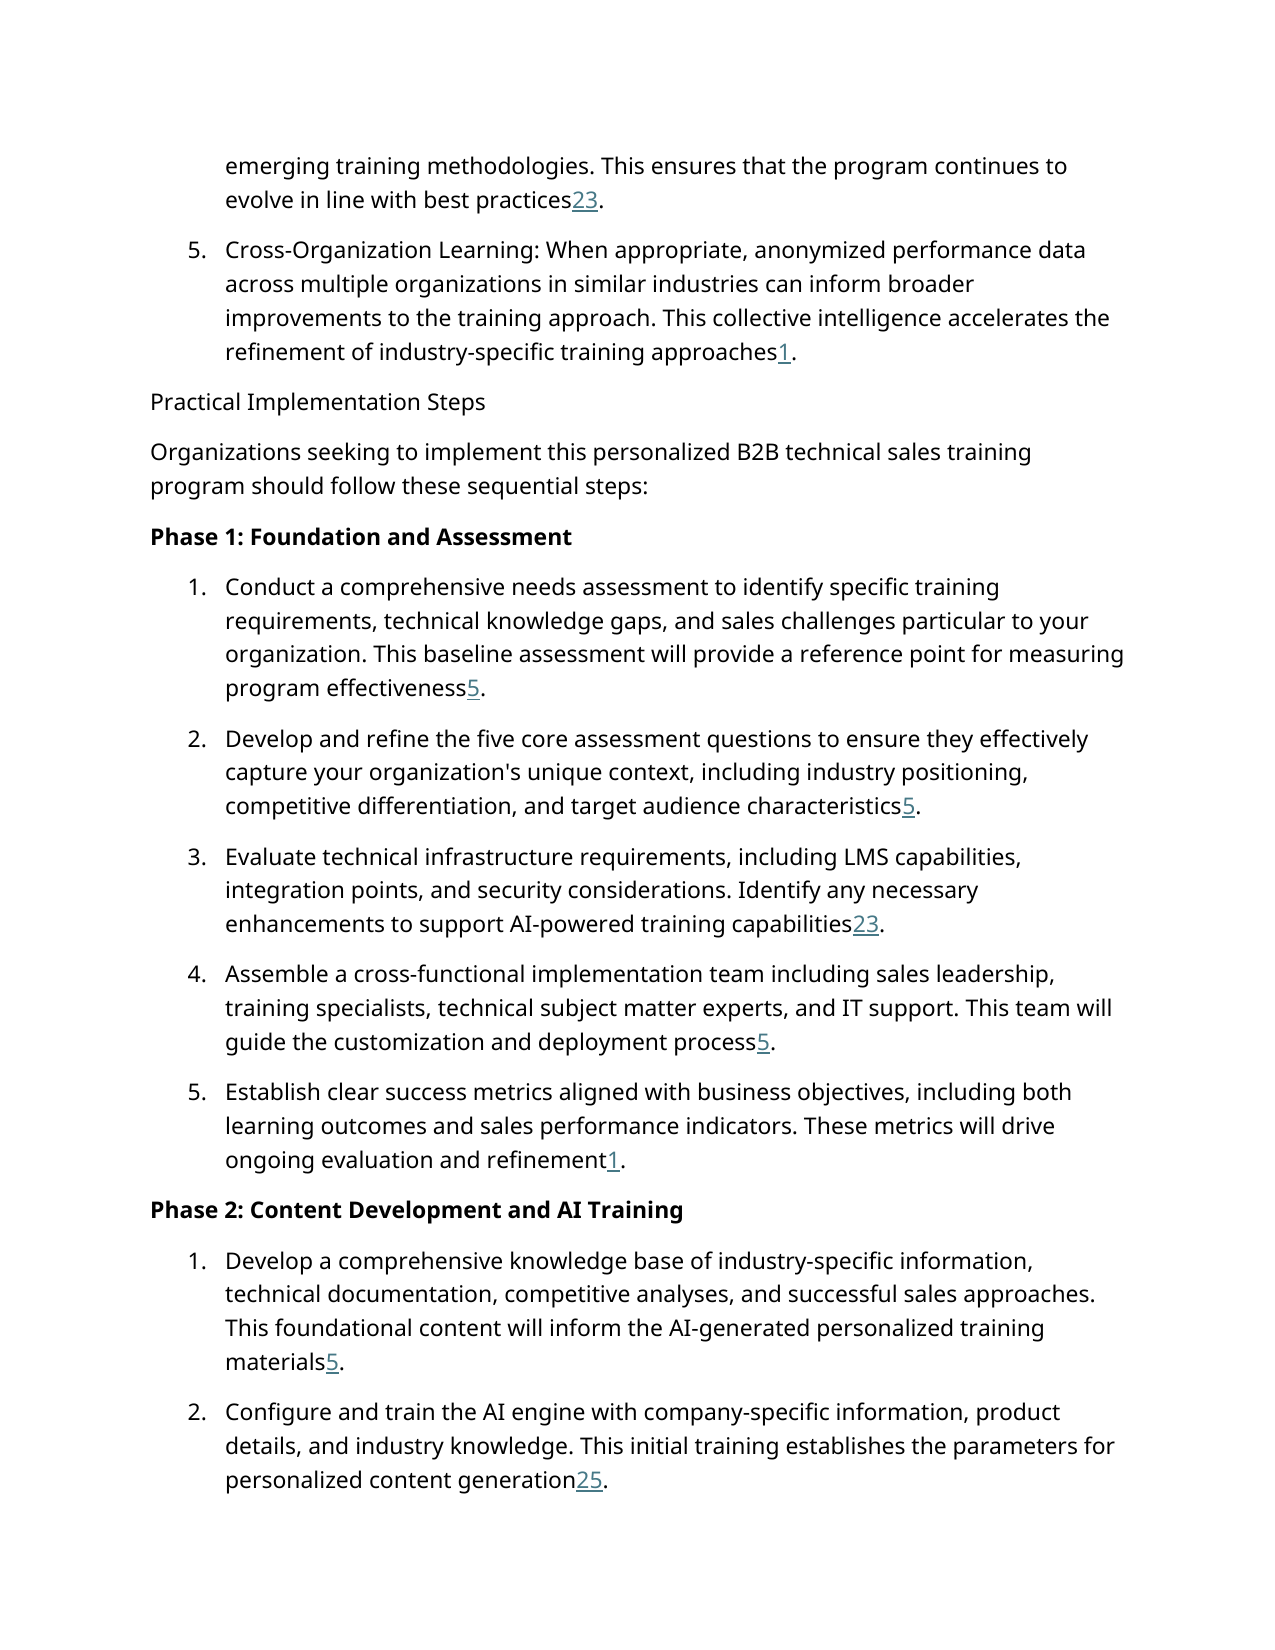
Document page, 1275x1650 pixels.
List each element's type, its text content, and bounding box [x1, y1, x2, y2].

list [187, 150, 1125, 215]
list Configure and train the AI engine with company-specific information, product details, and industry knowledge. This initial training establishes the parameters for personalized content generation25. [187, 1396, 1125, 1495]
text Practical Implementation Steps [150, 386, 1125, 417]
list Establish clear success metrics aligned with business objectives, including both learning outcomes and sales performance indicators. These metrics will drive ongoing evaluation and refinement1. [187, 1076, 1125, 1175]
list Conduct a comprehensive needs assessment to identify specific training requirements, technical knowledge gaps, and sales challenges particular to your organization. This baseline assessment will provide a reference point for measuring program effectiveness5. [187, 571, 1125, 703]
text Phase 1: Foundation and Assessment [150, 520, 1125, 552]
text Organizations seeking to implement this personalized B2B technical sales training program should follow these sequential steps: [150, 436, 1125, 501]
list Cross-Organization Learning: When appropriate, anonymized performance data across multiple organizations in similar industries can inform broader improvements to the training approach. This collective intelligence accelerates the refinement of industry-specific training approaches1. [187, 234, 1125, 367]
list Develop and refine the five core assessment questions to ensure they effectively capture your organization's unique context, including industry positioning, competitive differentiation, and target audience characteristics5. [187, 722, 1125, 821]
list Develop a comprehensive knowledge base of industry-specific information, technical documentation, competitive analyses, and successful sales approaches. This foundational content will inform the AI-generated personalized training materials5. [187, 1244, 1125, 1377]
list Evaluate technical infrastructure requirements, including LMS capabilities, integration points, and security considerations. Identify any necessary enhancements to support AI-powered training capabilities23. [187, 840, 1125, 939]
list Assemble a cross-functional implementation team including sales leadership, training specialists, technical subject matter experts, and IT support. This team will guide the customization and deployment process5. [187, 958, 1125, 1057]
text Phase 2: Content Development and AI Training [150, 1194, 1125, 1225]
